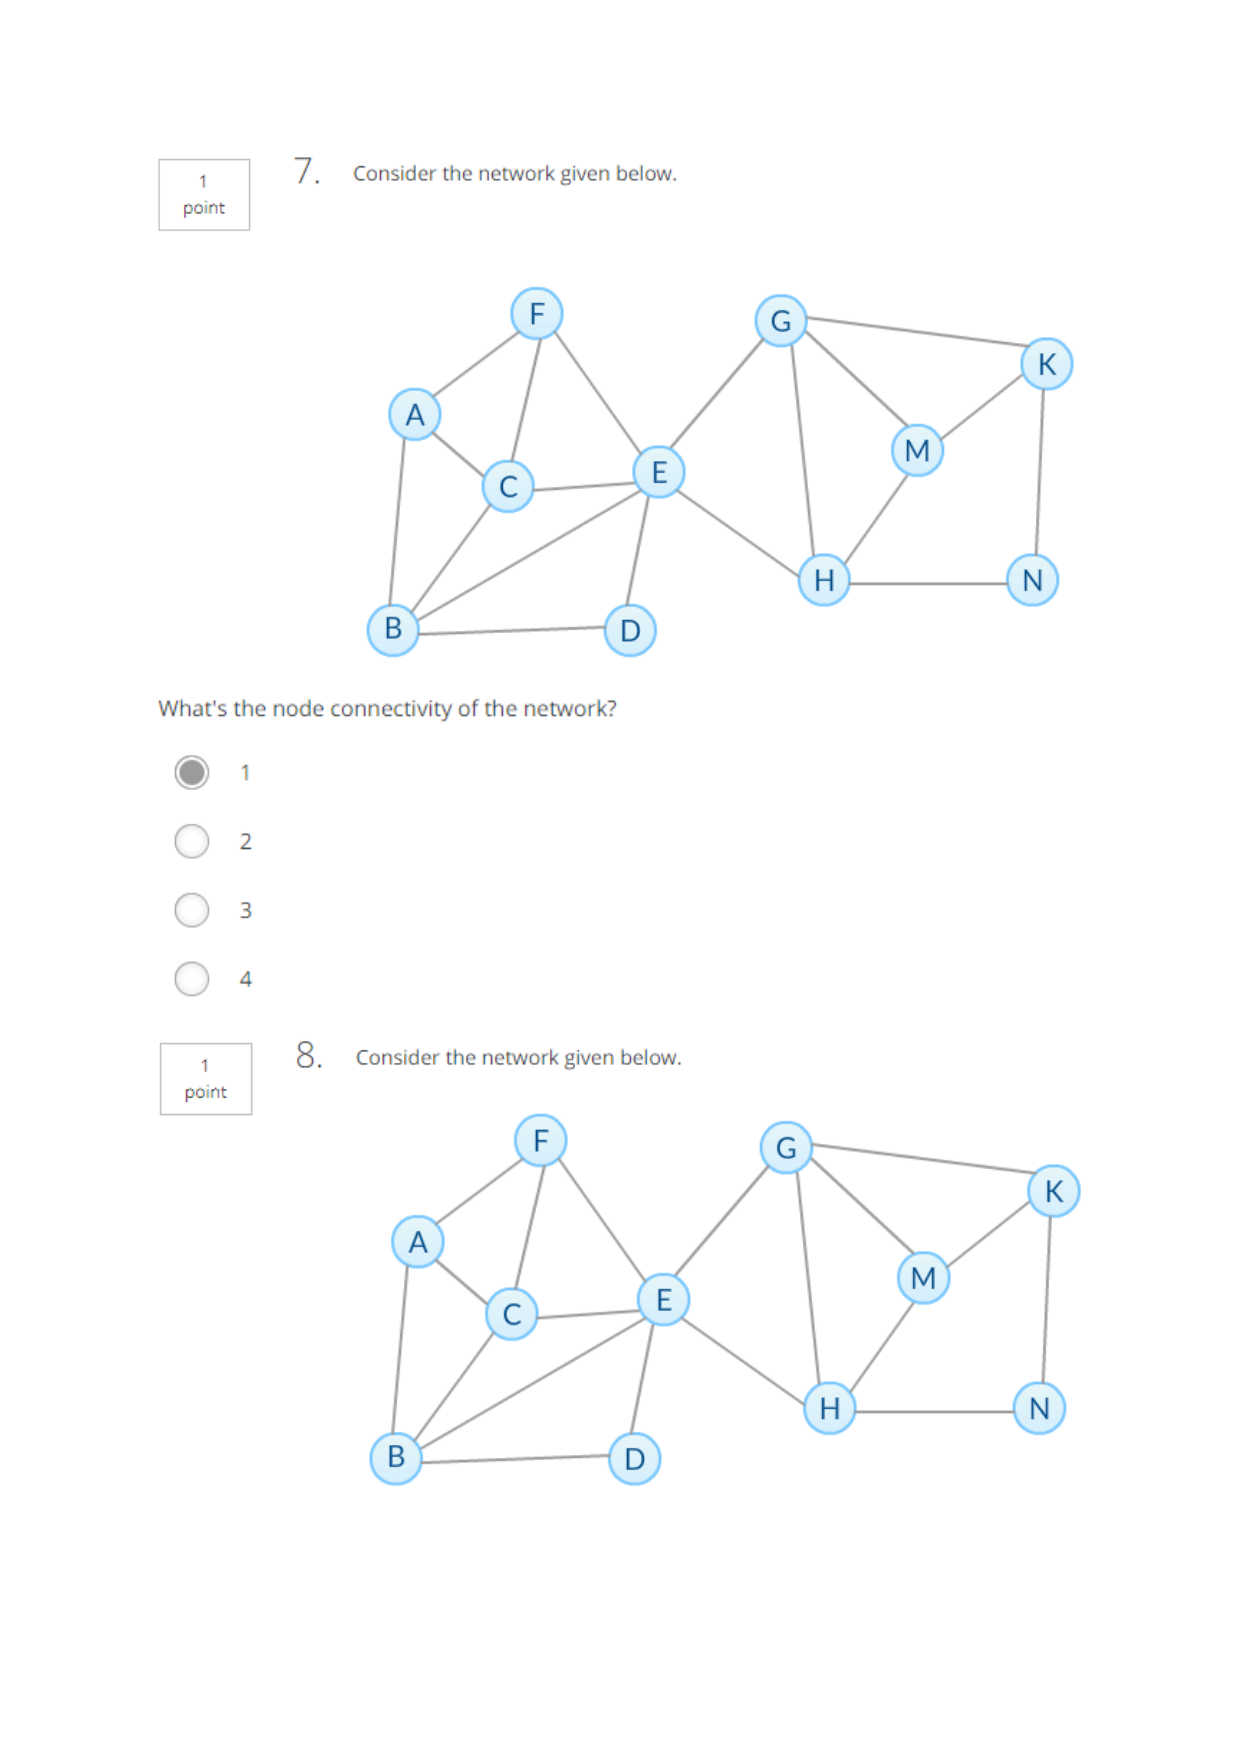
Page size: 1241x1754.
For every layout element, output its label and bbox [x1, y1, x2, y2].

picture [150, 150, 1091, 669]
picture [150, 1033, 1091, 1499]
picture [150, 693, 627, 1009]
